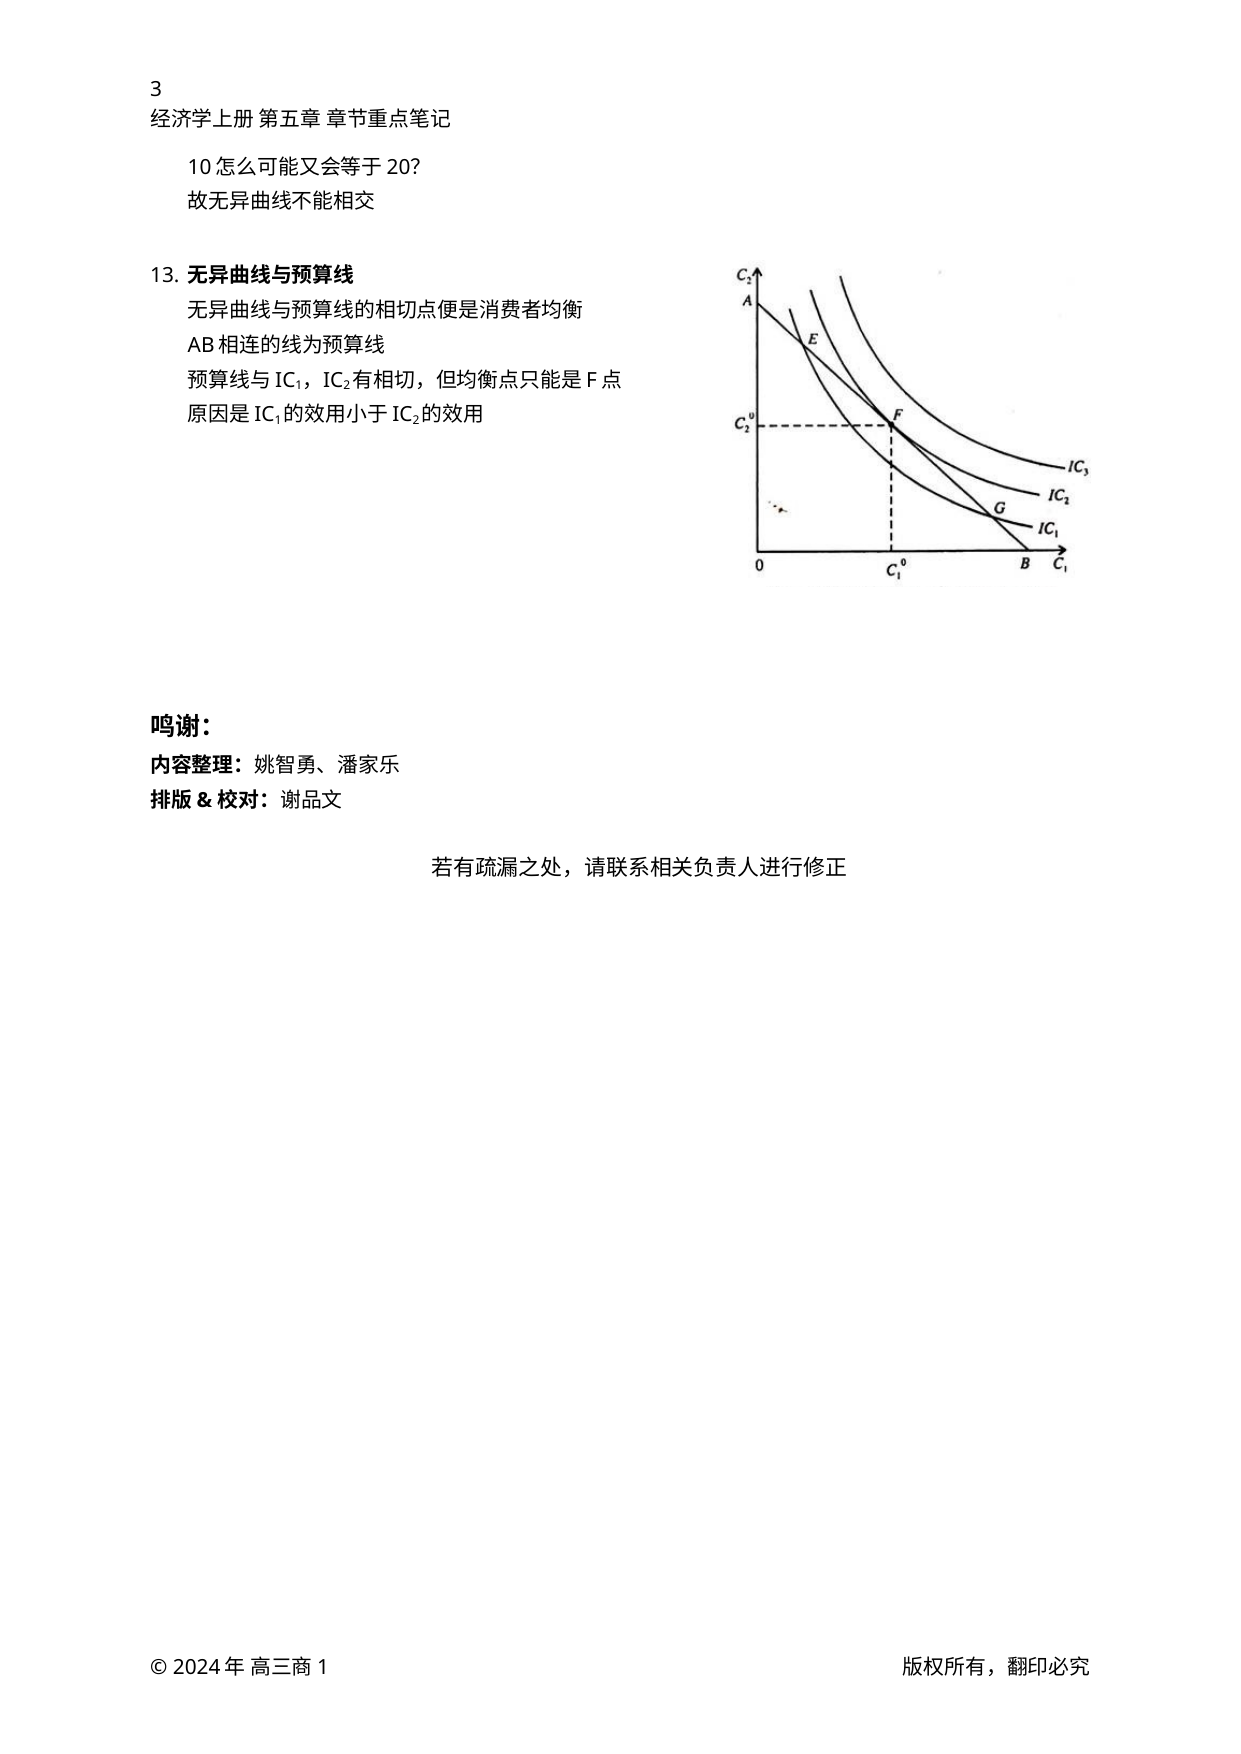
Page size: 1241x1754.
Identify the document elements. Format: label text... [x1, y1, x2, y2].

text 鸣谢： [150, 707, 1090, 743]
list 预算线与IC1，IC2有相切，但均衡点只能是F点 [187, 363, 731, 393]
list AB相连的线为预算线 [187, 328, 731, 358]
picture [731, 260, 1092, 587]
text 内容整理：姚智勇、潘家乐 [150, 748, 1090, 778]
list 故无异曲线不能相交 [187, 185, 1090, 215]
list 原因是IC1的效用小于IC2的效用 [187, 398, 731, 428]
list 无异曲线与预算线 [150, 259, 1090, 289]
list 无异曲线与预算线的相切点便是消费者均衡 [187, 293, 731, 324]
text 排版 & 校对：谢品文 [150, 783, 1090, 813]
list 若有疏漏之处，请联系相关负责人进行修正 [187, 850, 1090, 882]
list 10怎么可能又会等于20？ [187, 150, 1090, 180]
